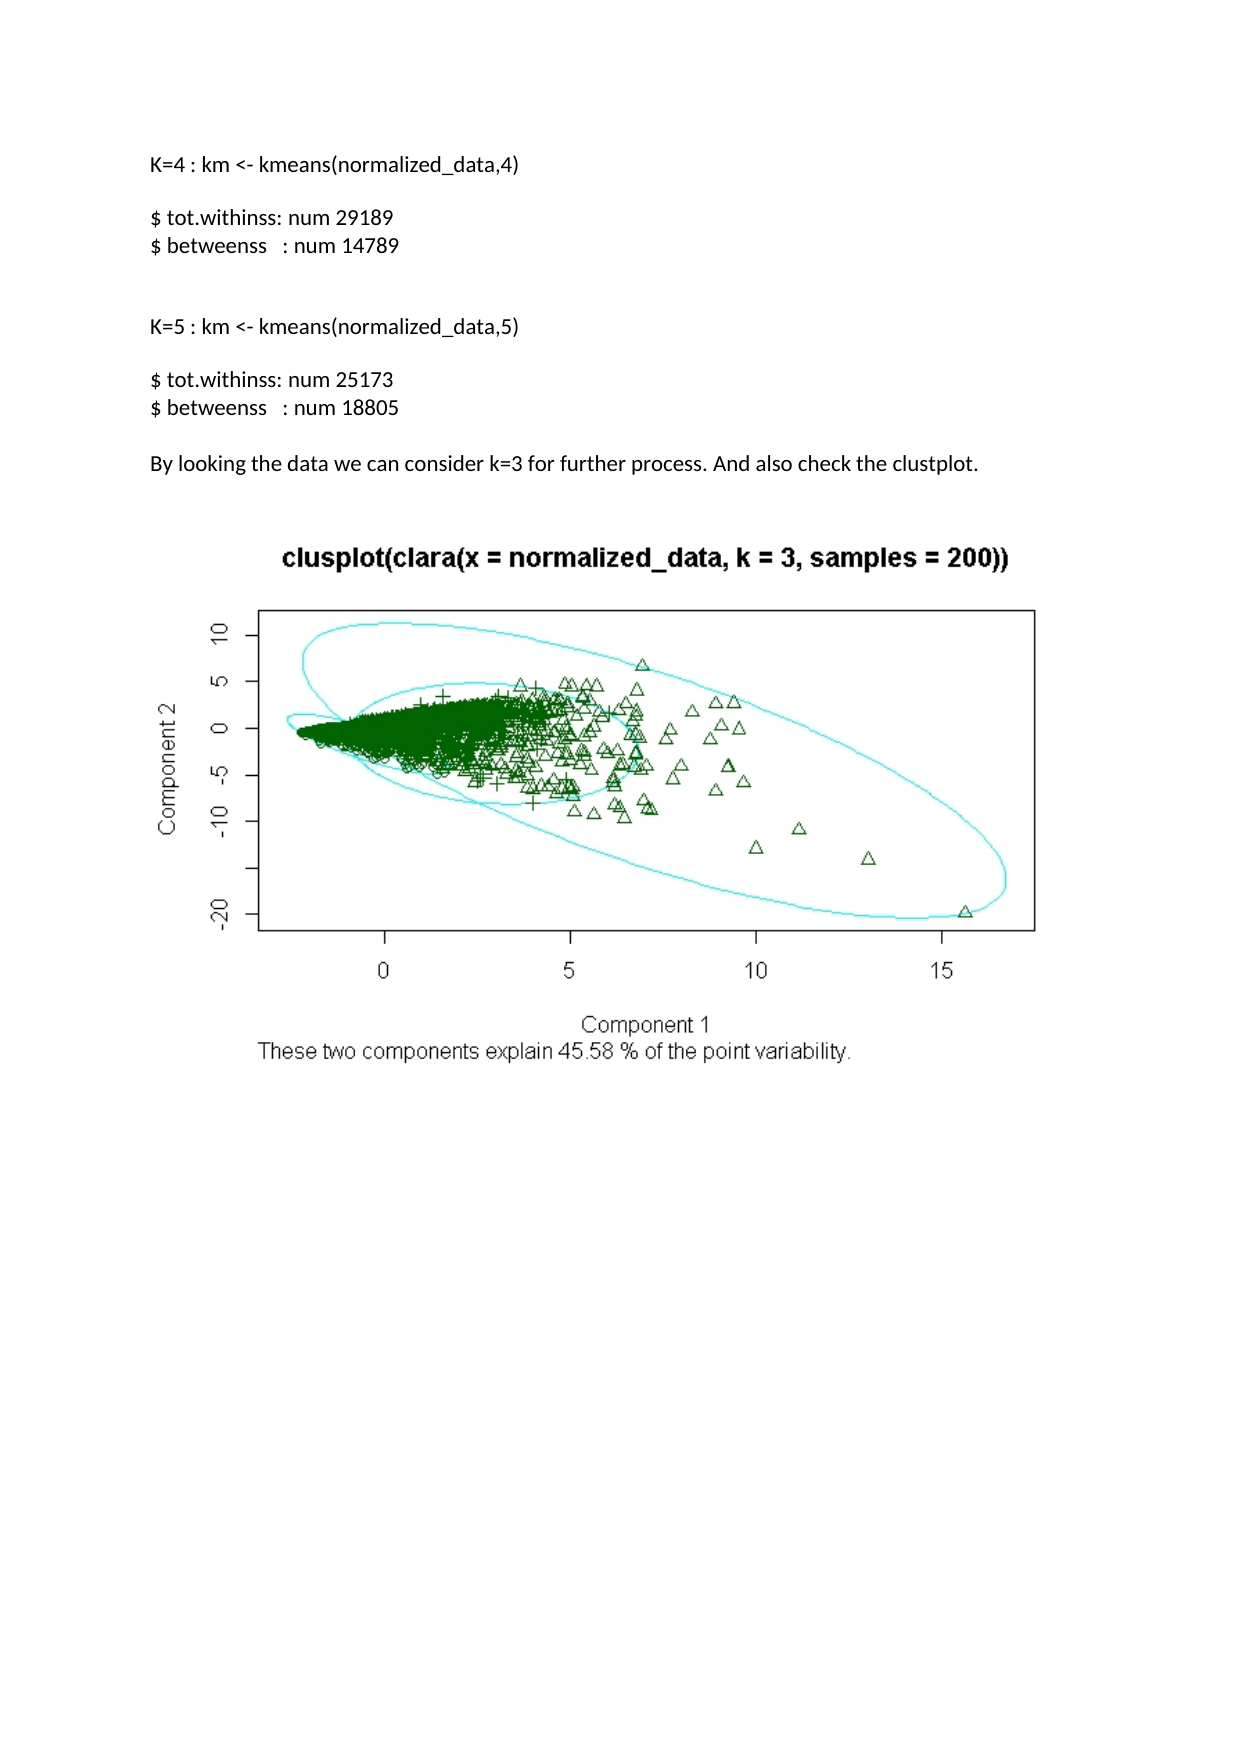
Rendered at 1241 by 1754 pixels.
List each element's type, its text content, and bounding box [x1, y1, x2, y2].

text K=4 : km <- kmeans(normalized_data,4) [150, 150, 1090, 178]
text $ tot.withinss: num 25173 [150, 365, 1090, 393]
text $ betweenss : num 14789 [150, 231, 1090, 259]
text K=5 : km <- kmeans(normalized_data,5) [150, 312, 1090, 340]
text By looking the data we can consider k=3 for further process. And also check the clustplot. [150, 449, 1090, 477]
picture [150, 502, 1091, 1066]
text $ tot.withinss: num 29189 [150, 203, 1090, 231]
text $ betweenss : num 18805 [150, 393, 1090, 421]
